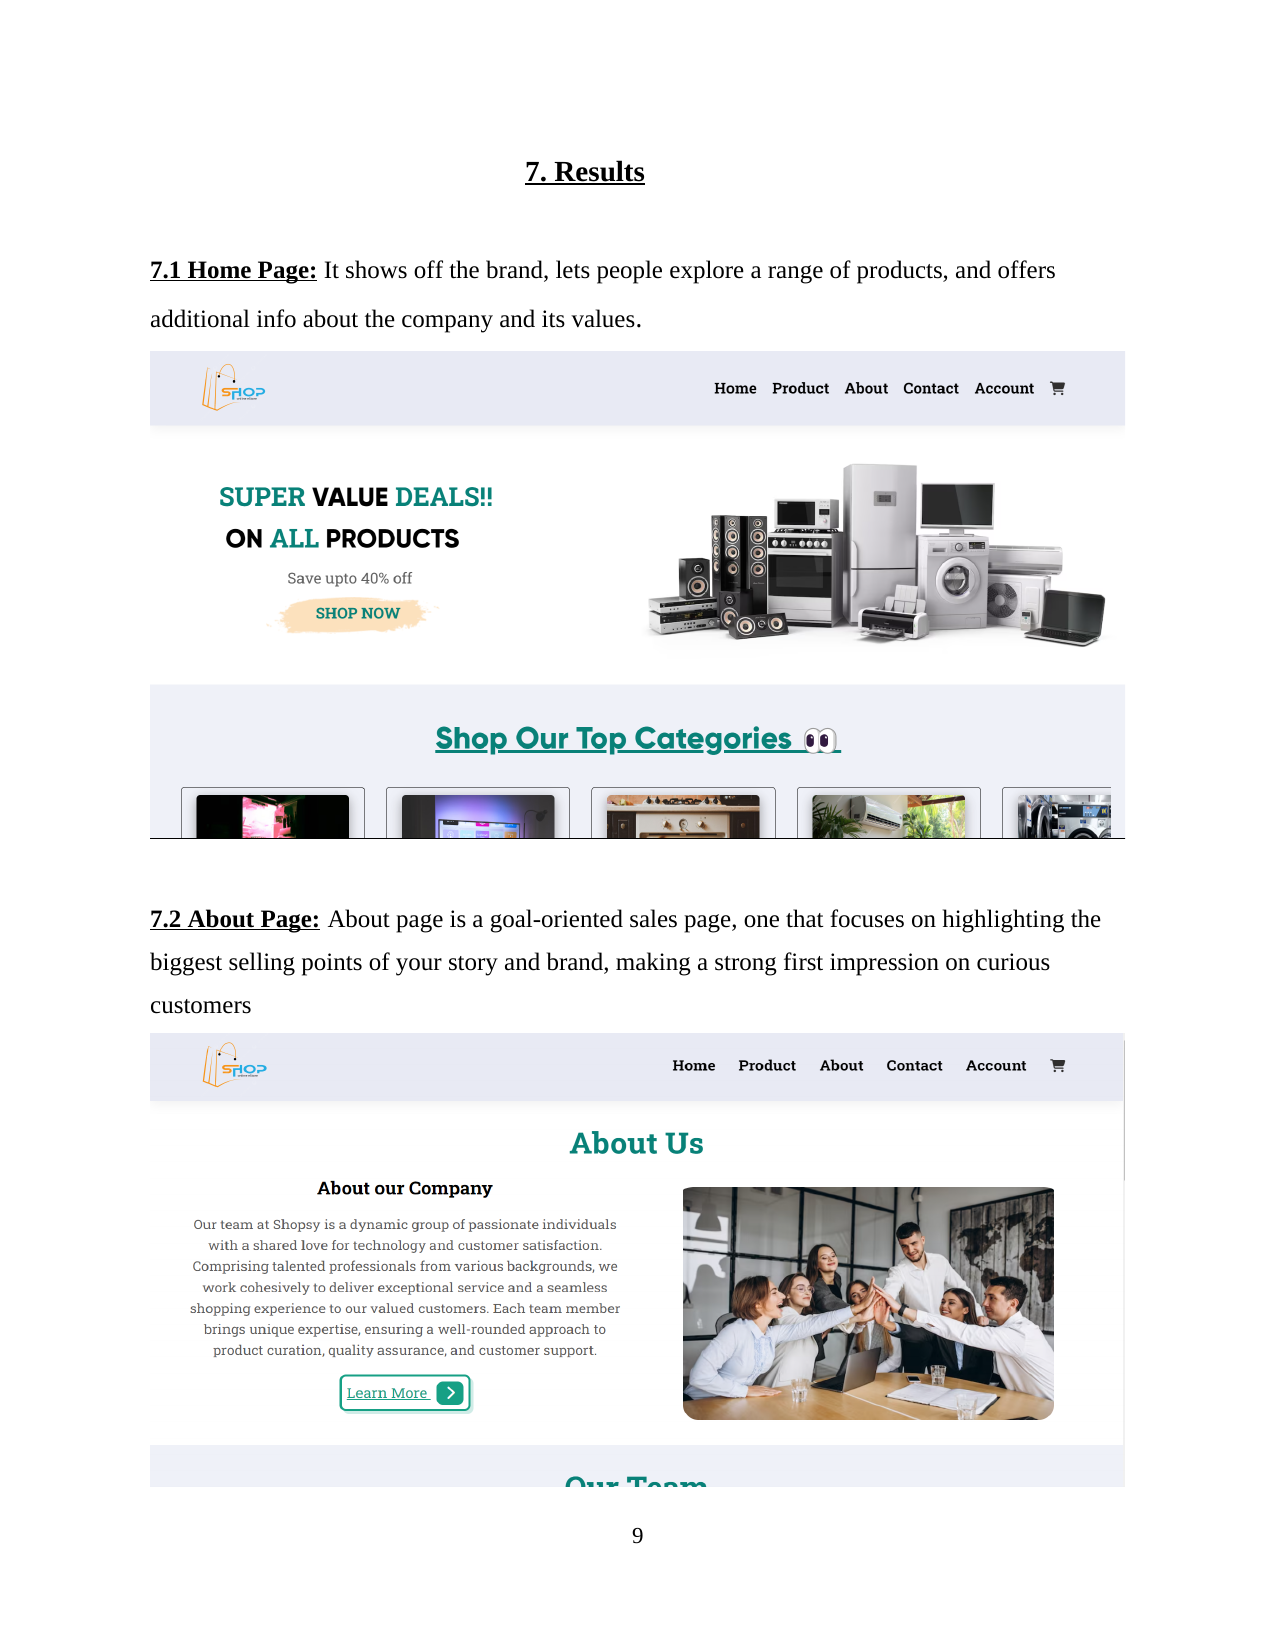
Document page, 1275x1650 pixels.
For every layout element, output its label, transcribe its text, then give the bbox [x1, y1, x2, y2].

picture [150, 351, 1125, 839]
text 7.1 Home Page: It shows off the brand, lets people explore a range of products, and offers additional info about the company and its values. [150, 255, 1125, 334]
picture [150, 1033, 1125, 1487]
text 7. Results [517, 154, 1125, 188]
text 7.2 About Page: About page is a goal-oriented sales page, one that focuses on highlighting the biggest selling points of your story and brand, making a strong first impression on curious customers [150, 904, 1125, 1019]
